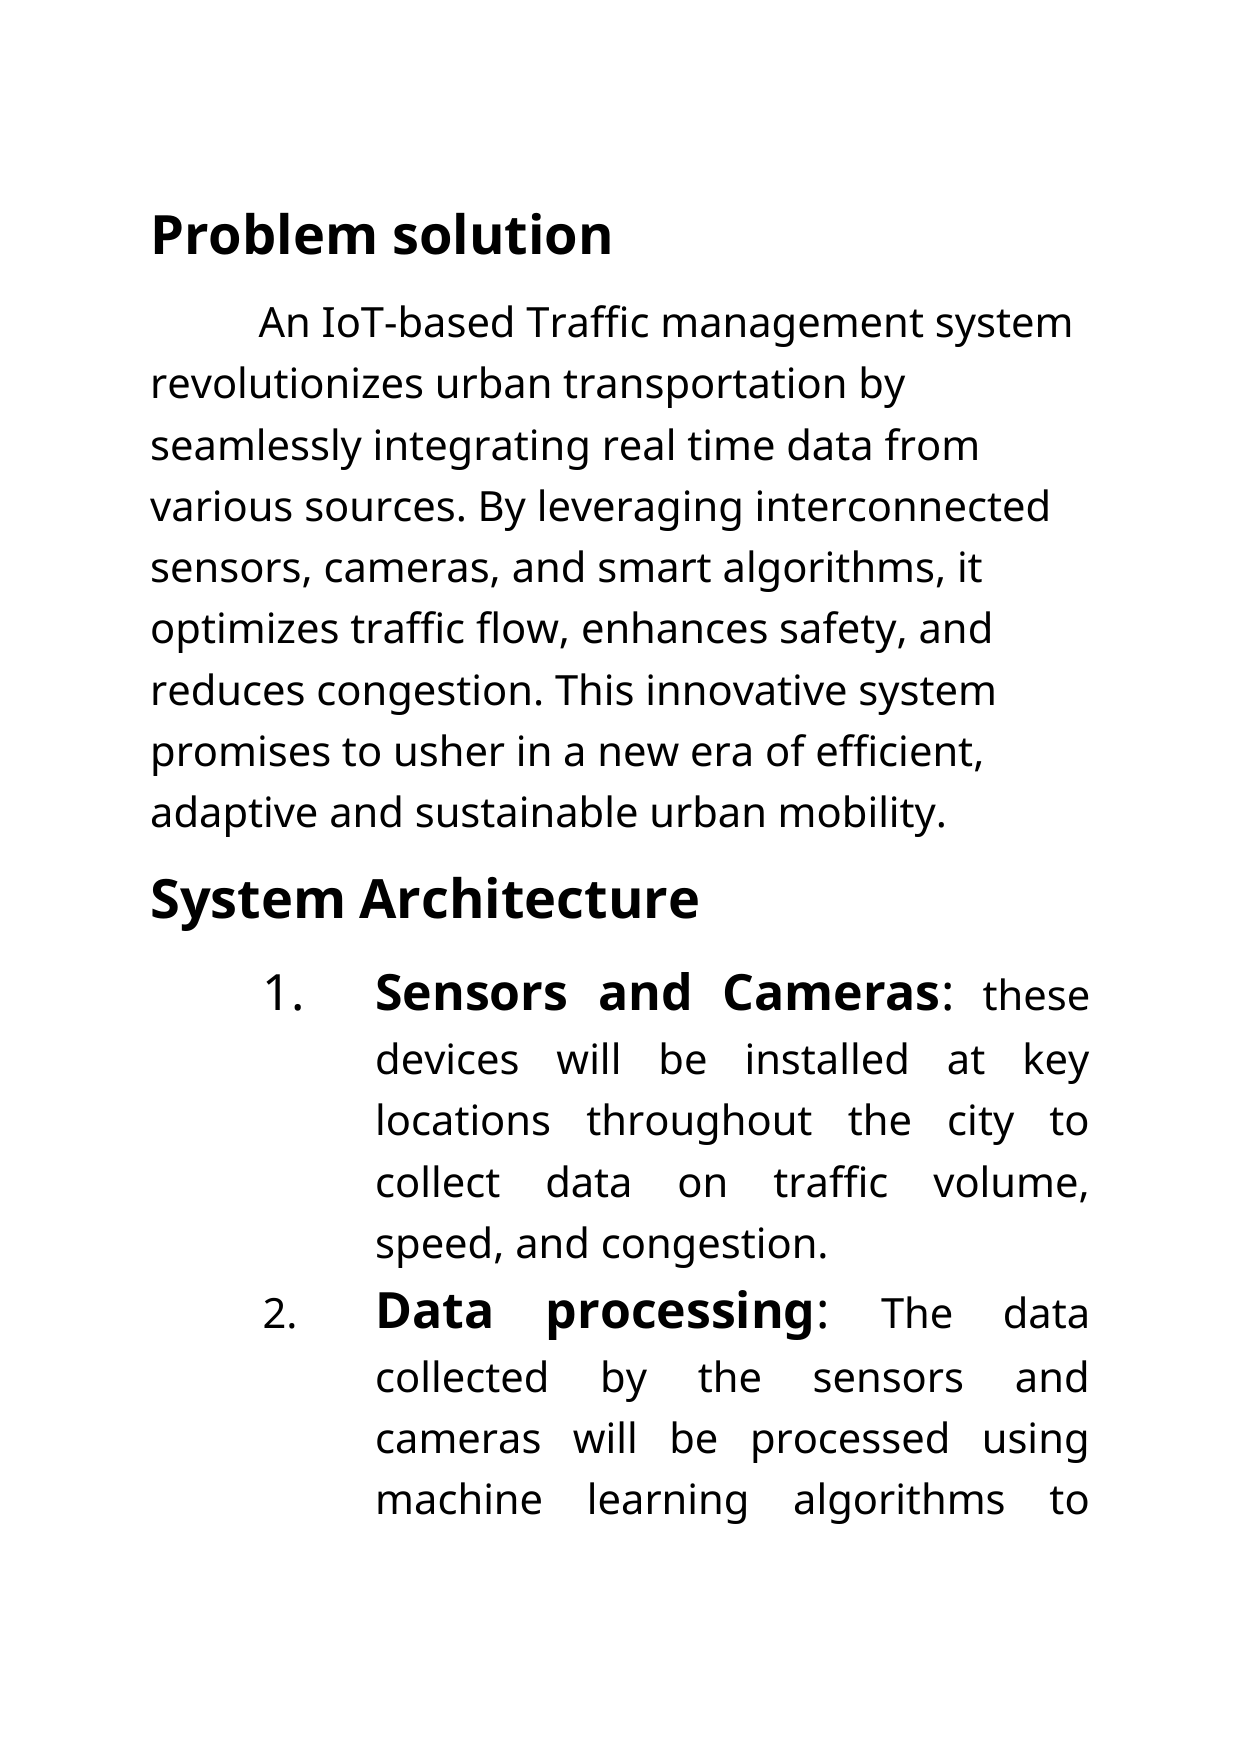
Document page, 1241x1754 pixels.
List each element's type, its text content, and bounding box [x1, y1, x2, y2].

text An IoT-based Traffic management system revolutionizes urban transportation by seamlessly integrating real time data from various sources. By leveraging interconnected sensors, cameras, and smart algorithms, it optimizes traffic flow, enhances safety, and reduces congestion. This innovative system promises to usher in a new era of efficient, adaptive and sustainable urban mobility. [150, 293, 1090, 840]
text Problem solution [150, 197, 1090, 271]
list Sensors and Cameras: these devices will be installed at key locations throughout the city to collect data on traffic volume, speed, and congestion. [262, 957, 1090, 1270]
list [262, 1275, 1090, 1527]
text System Architecture [150, 861, 1090, 935]
